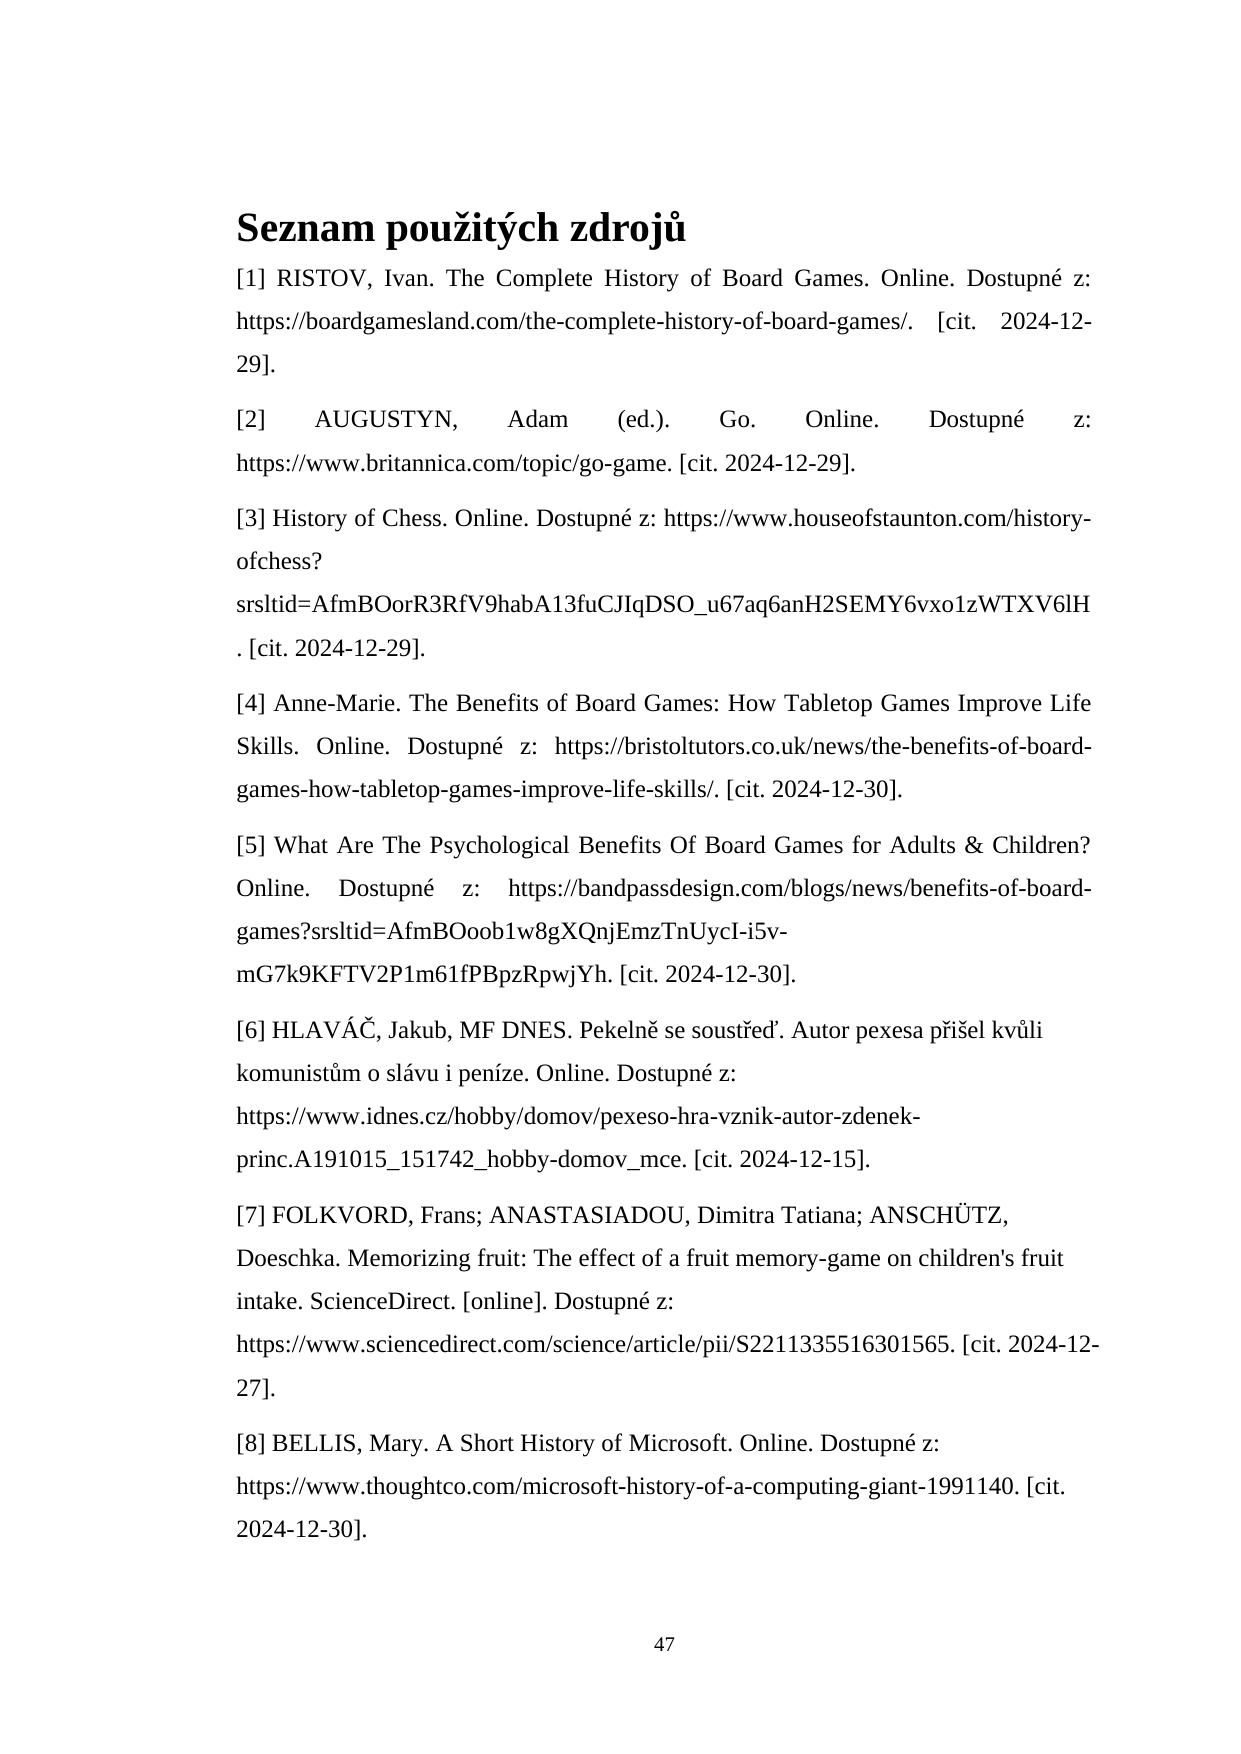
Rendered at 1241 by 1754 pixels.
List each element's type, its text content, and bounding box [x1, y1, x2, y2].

text [5] What Are The Psychological Benefits Of Board Games for Adults & Children? Online. Dostupné z: https://bandpassdesign.com/blogs/news/benefits-of-board-games?srsltid=AfmBOoob1w8gXQnjEmzTnUycI-i5v-mG7k9KFTV2P1m61fPBpzRpwjYh. [cit. 2024-12-30]. [236, 830, 1092, 988]
text Seznam použitých zdrojů [236, 202, 1092, 250]
list [7] FOLKVORD, Frans; ANASTASIADOU, Dimitra Tatiana; ANSCHÜTZ, Doeschka. Memorizing fruit: The effect of a fruit memory-game on children's fruit intake. ScienceDirect. [online]. Dostupné z: https://www.sciencedirect.com/science/article/pii/S2211335516301565. [cit. 2024-12-27]. [236, 1200, 1112, 1401]
list [8] BELLIS, Mary. A Short History of Microsoft. Online. Dostupné z: https://www.thoughtco.com/microsoft-history-of-a-computing-giant-1991140. [cit. 2024-12-30]. [236, 1428, 1112, 1543]
list [6] HLAVÁČ, Jakub, MF DNES. Pekelně se soustřeď. Autor pexesa přišel kvůli komunistům o slávu i peníze. Online. Dostupné z: https://www.idnes.cz/hobby/domov/pexeso-hra-vznik-autor-zdenek-princ.A191015_151742_hobby-domov_mce. [cit. 2024-12-15]. [236, 1015, 1112, 1173]
text [4] Anne-Marie. The Benefits of Board Games: How Tabletop Games Improve Life Skills. Online. Dostupné z: https://bristoltutors.co.uk/news/the-benefits-of-board-games-how-tabletop-games-improve-life-skills/. [cit. 2024-12-30]. [236, 688, 1092, 803]
text [1] RISTOV, Ivan. The Complete History of Board Games. Online. Dostupné z: https://boardgamesland.com/the-complete-history-of-board-games/. [cit. 2024-12-29]. [236, 263, 1092, 378]
text [3] History of Chess. Online. Dostupné z: https://www.houseofstaunton.com/history-ofchess?srsltid=AfmBOorR3RfV9habA13fuCJIqDSO_u67aq6anH2SEMY6vxo1zWTXV6lH. [cit. 2024-12-29]. [236, 503, 1092, 661]
text [2] AUGUSTYN, Adam (ed.). Go. Online. Dostupné z: https://www.britannica.com/topic/go-game. [cit. 2024-12-29]. [236, 404, 1092, 476]
